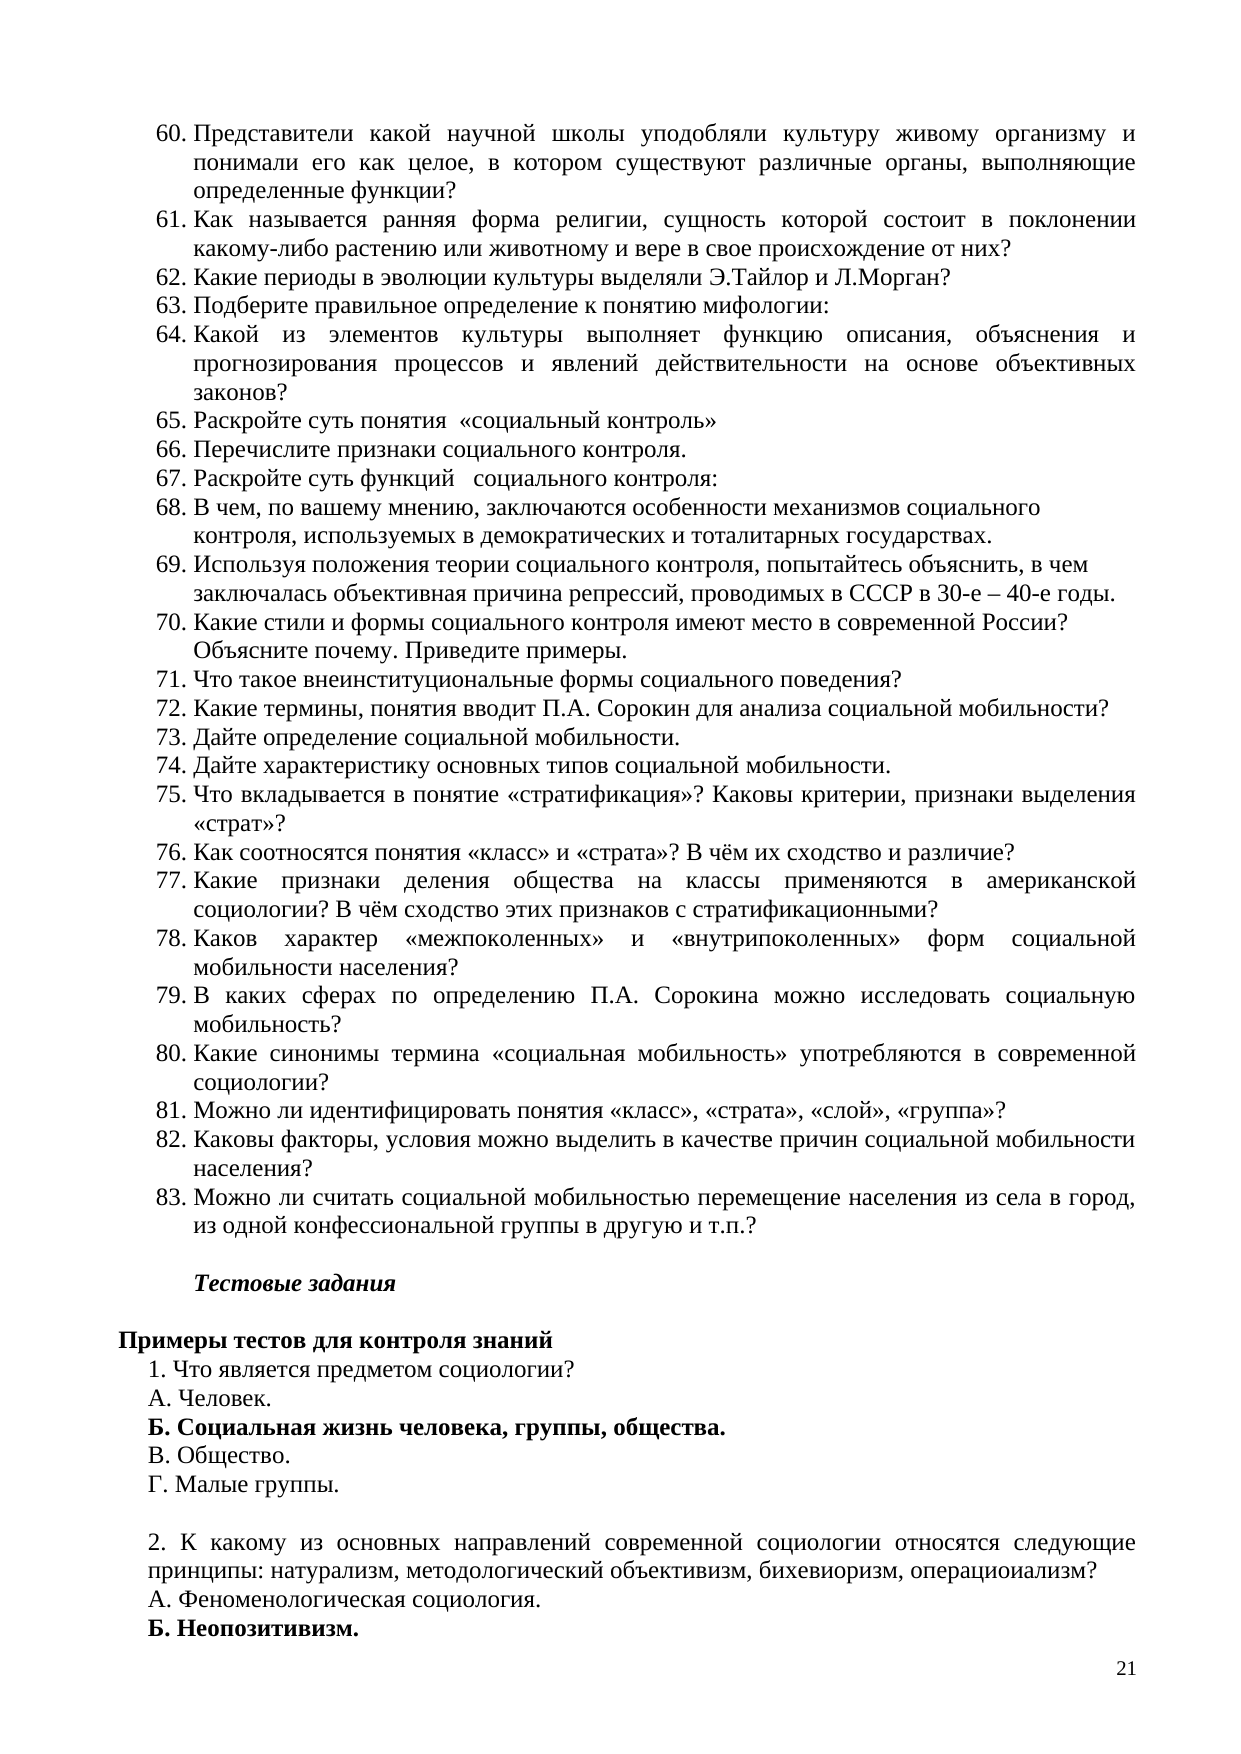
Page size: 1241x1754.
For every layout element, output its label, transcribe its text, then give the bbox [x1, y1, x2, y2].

list Подберите правильное определение к понятию мифологии: [156, 291, 1137, 319]
text Г. Малые группы. [148, 1469, 1137, 1498]
list Можно ли идентифицировать понятия «класс», «страта», «слой», «группа»? [156, 1096, 1137, 1124]
list Какие синонимы термина «социальная мобильность» употребляются в современной социологии? [156, 1038, 1137, 1096]
list Какие термины, понятия вводит П.А. Сорокин для анализа социальной мобильности? [156, 693, 1137, 722]
list Каковы факторы, условия можно выделить в качестве причин социальной мобильности населения? [156, 1124, 1137, 1182]
list Перечислите признаки социального контроля. [156, 434, 1137, 463]
list Можно ли считать социальной мобильностью перемещение населения из села в город, из одной конфессиональной группы в другую и т.п.? [156, 1182, 1137, 1239]
list Какие стили и формы социального контроля имеют место в современной России? Объясните почему. Приведите примеры. [156, 607, 1137, 664]
text 2. К какому из основных направлений современной социологии относятся следующие принципы: натурализм, методологический объективизм, бихевиоризм, операциоиализм? [148, 1527, 1137, 1584]
list Как называется ранняя форма религии, сущность которой состоит в поклонении какому-либо растению или животному и вере в свое происхождение от них? [156, 204, 1137, 262]
list Раскройте суть понятия «социальный контроль» [156, 406, 1137, 434]
list Какие периоды в эволюции культуры выделяли Э.Тайлор и Л.Морган? [156, 262, 1137, 291]
text В. Общество. [148, 1441, 1137, 1469]
list Дайте характеристику основных типов социальной мобильности. [156, 751, 1137, 779]
list В каких сферах по определению П.А. Сорокина можно исследовать социальную мобильность? [156, 981, 1137, 1038]
text Б. Социальная жизнь человека, группы, общества. [148, 1412, 1137, 1441]
list Дайте определение социальной мобильности. [156, 722, 1137, 751]
list Что вкладывается в понятие «стратификация»? Каковы критерии, признаки выделения «страт»? [156, 779, 1137, 837]
list Каков характер «межпоколенных» и «внутрипоколенных» форм социальной мобильности населения? [156, 923, 1137, 981]
text 1. Что является предметом социологии? [148, 1354, 1137, 1383]
text А. Человек. [148, 1383, 1137, 1412]
list Тестовые задания [193, 1268, 1137, 1297]
list Представители какой научной школы уподобляли культуру живому организму и понимали его как целое, в котором существуют различные органы, выполняющие определенные функции? [156, 118, 1137, 204]
list Как соотносятся понятия «класс» и «страта»? В чём их сходство и различие? [156, 837, 1137, 866]
text А. Феноменологическая социология. [148, 1584, 1137, 1613]
list Какой из элементов культуры выполняет функцию описания, объяснения и прогнозирования процессов и явлений действительности на основе объективных законов? [156, 319, 1137, 406]
text Б. Неопозитивизм. [148, 1613, 1137, 1642]
list Какие признаки деления общества на классы применяются в американской социологии? В чём сходство этих признаков с стратификационными? [156, 866, 1137, 923]
list Используя положения теории социального контроля, попытайтесь объяснить, в чем заключалась объективная причина репрессий, проводимых в СССР в 30-е – 40-е годы. [156, 549, 1137, 607]
subtitle Примеры тестов для контроля знаний [118, 1326, 1137, 1354]
list В чем, по вашему мнению, заключаются особенности механизмов социального контроля, используемых в демократических и тоталитарных государствах. [156, 492, 1137, 549]
list Что такое внеинституциональные формы социального поведения? [156, 664, 1137, 693]
list Раскройте суть функций социального контроля: [156, 463, 1137, 492]
